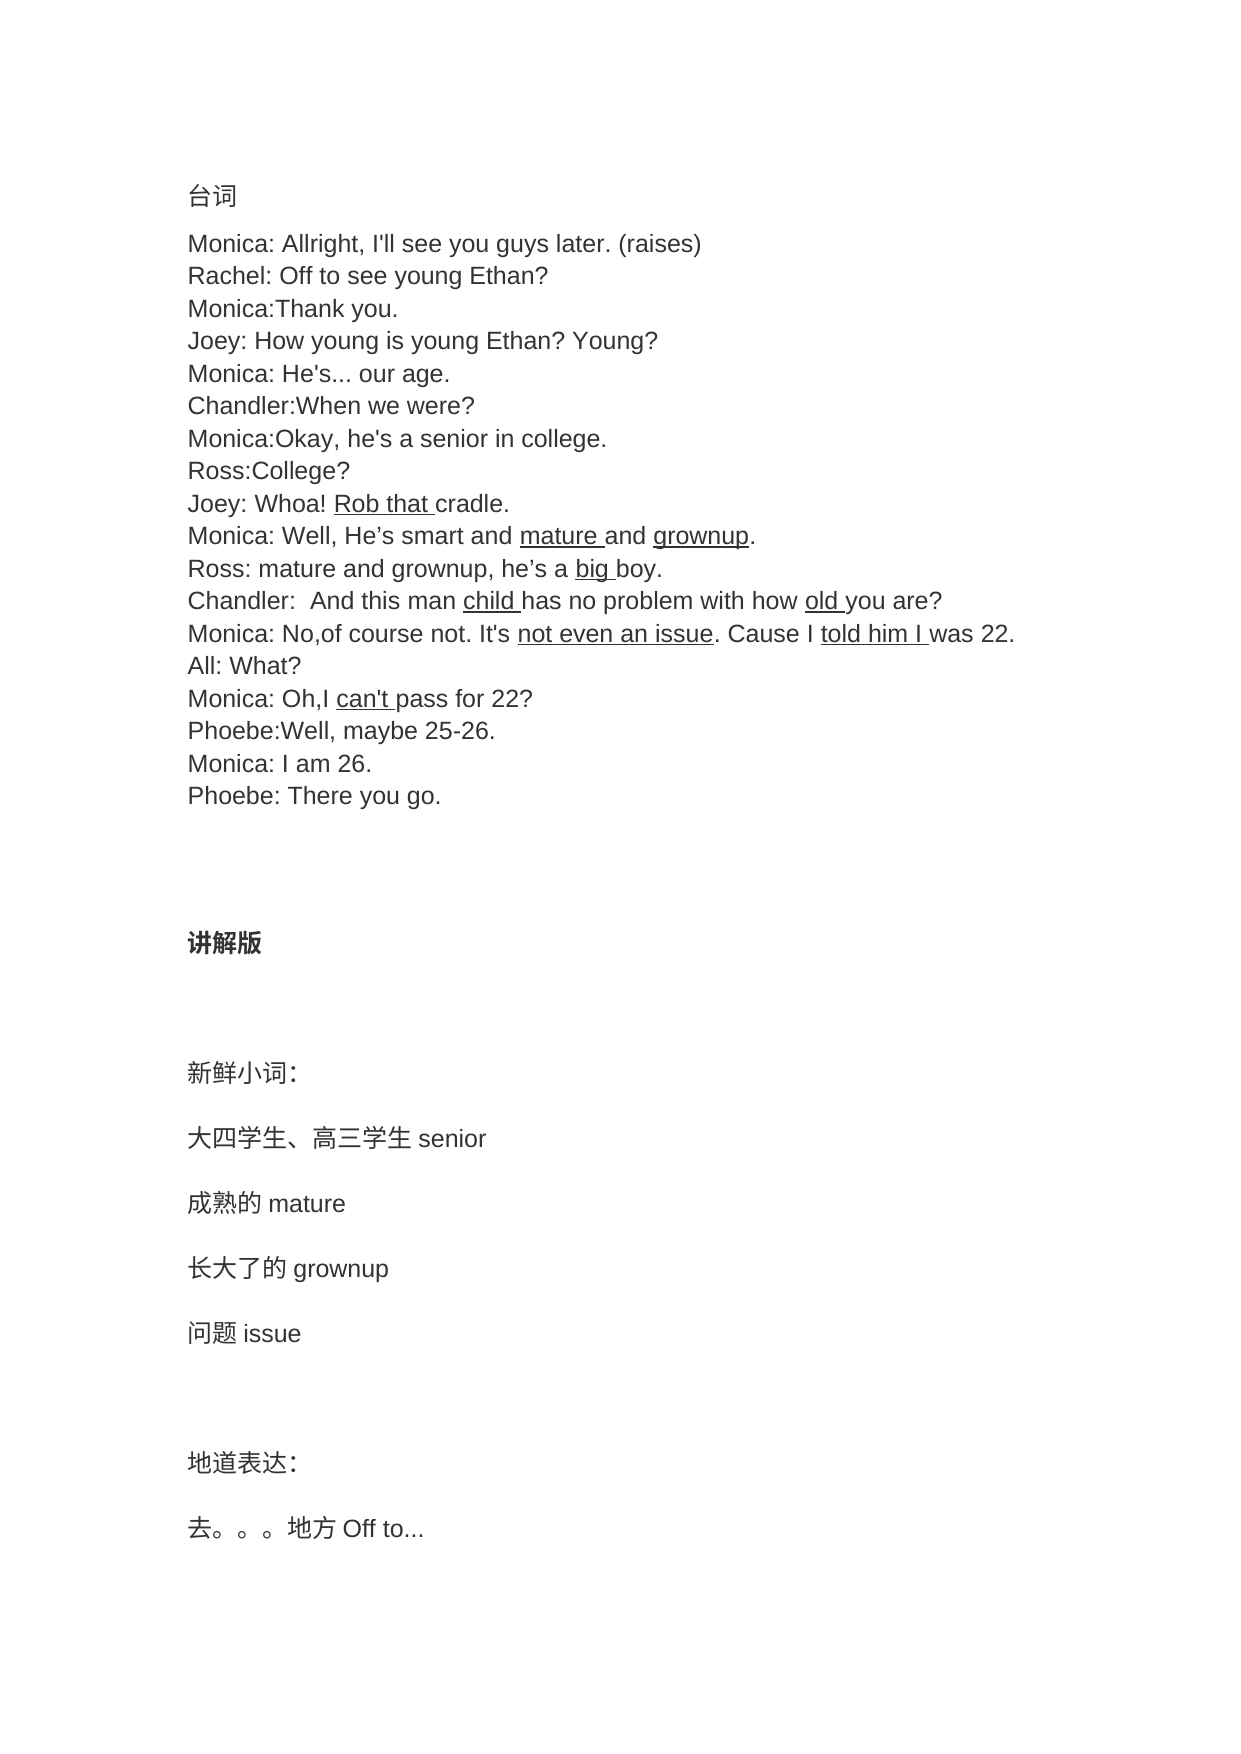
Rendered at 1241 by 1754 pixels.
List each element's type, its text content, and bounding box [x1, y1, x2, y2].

text 问题 issue [187, 1299, 1053, 1364]
text Chandler: And this man child has no problem with how old you are? [187, 584, 1053, 617]
text Monica: Oh,I can't pass for 22? [187, 682, 1053, 714]
text Monica:Thank you. [187, 292, 1053, 324]
text 成熟的 mature [187, 1169, 1053, 1234]
text Joey: Whoa! Rob that cradle. [187, 487, 1053, 519]
text 新鲜小词： [187, 1039, 1053, 1104]
text 大四学生、高三学生 senior [187, 1104, 1053, 1169]
text Monica:Okay, he's a senior in college. [187, 422, 1053, 454]
text All: What? [187, 649, 1053, 682]
text Ross:College? [187, 454, 1053, 487]
text Phoebe:Well, maybe 25-26. [187, 714, 1053, 747]
text Monica: He's... our age. [187, 357, 1053, 389]
text Monica: Well, He’s smart and mature and grownup. [187, 519, 1053, 552]
text 地道表达： [187, 1429, 1053, 1494]
text Rachel: Off to see young Ethan? [187, 259, 1053, 292]
text Monica: Allright, I'll see you guys later. (raises) [187, 227, 1053, 259]
text Joey: How young is young Ethan? Young? [187, 324, 1053, 357]
text Phoebe: There you go. [187, 779, 1053, 812]
text Chandler:When we were? [187, 389, 1053, 422]
text Monica: I am 26. [187, 747, 1053, 779]
text 台词 [187, 162, 1053, 227]
text 去。。。地方Off to... [187, 1494, 1053, 1559]
text Monica: No,of course not. It's not even an issue. Cause I told him I was 22. [187, 617, 1053, 649]
text 讲解版 [187, 909, 1053, 974]
text Ross: mature and grownup, he’s a big boy. [187, 552, 1053, 584]
text 长大了的 grownup [187, 1234, 1053, 1299]
